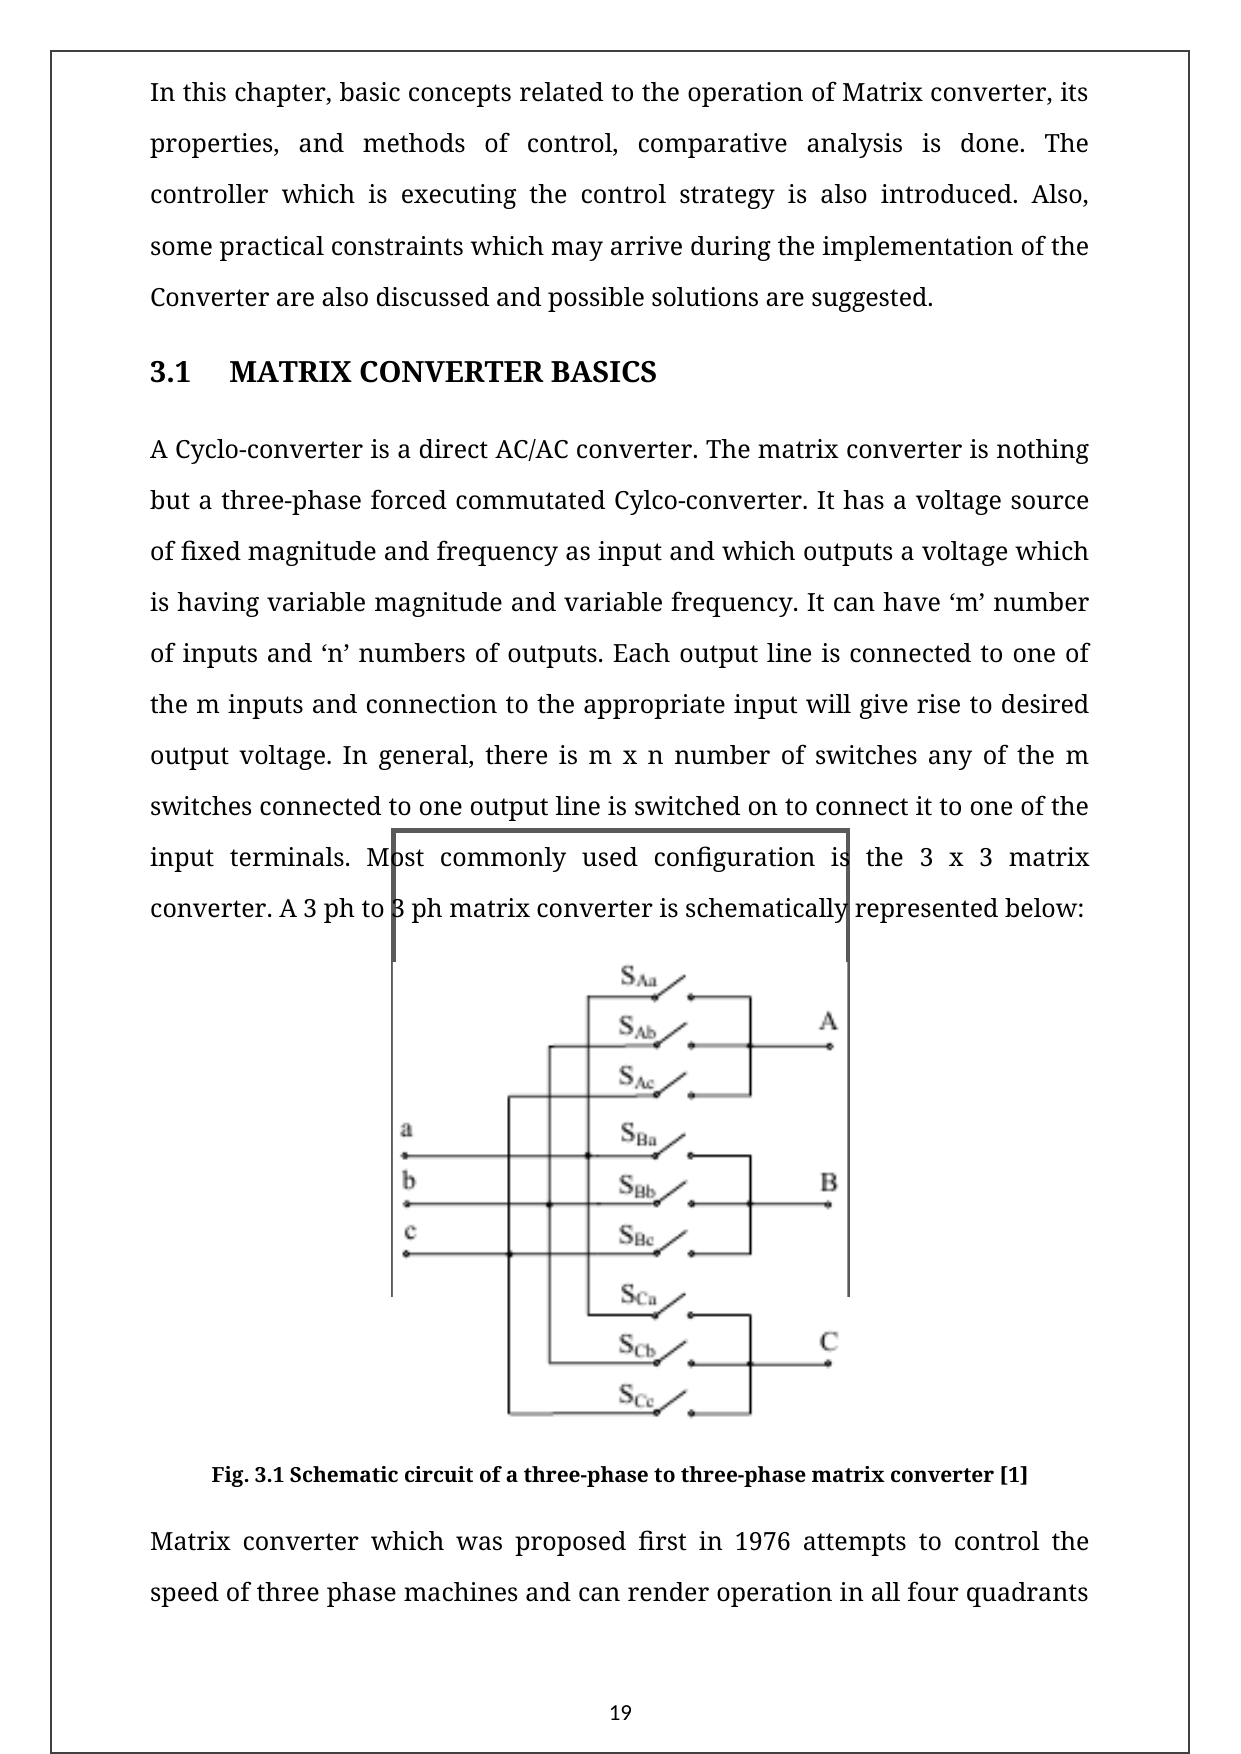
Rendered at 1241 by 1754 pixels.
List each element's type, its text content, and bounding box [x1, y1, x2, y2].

picture [392, 962, 848, 1426]
text Fig. 3.1 Schematic circuit of a three-phase to three-phase matrix converter [1] [150, 1460, 1090, 1488]
text In this chapter, basic concepts related to the operation of Matrix converter, its properties, and methods of control, comparative analysis is done. The controller which is executing the control strategy is also introduced. Also, some practical constraints which may arrive during the implementation of the Converter are also discussed and possible solutions are suggested. [150, 75, 1090, 313]
text 3.1 MATRIX CONVERTER BASICS [150, 351, 1090, 391]
